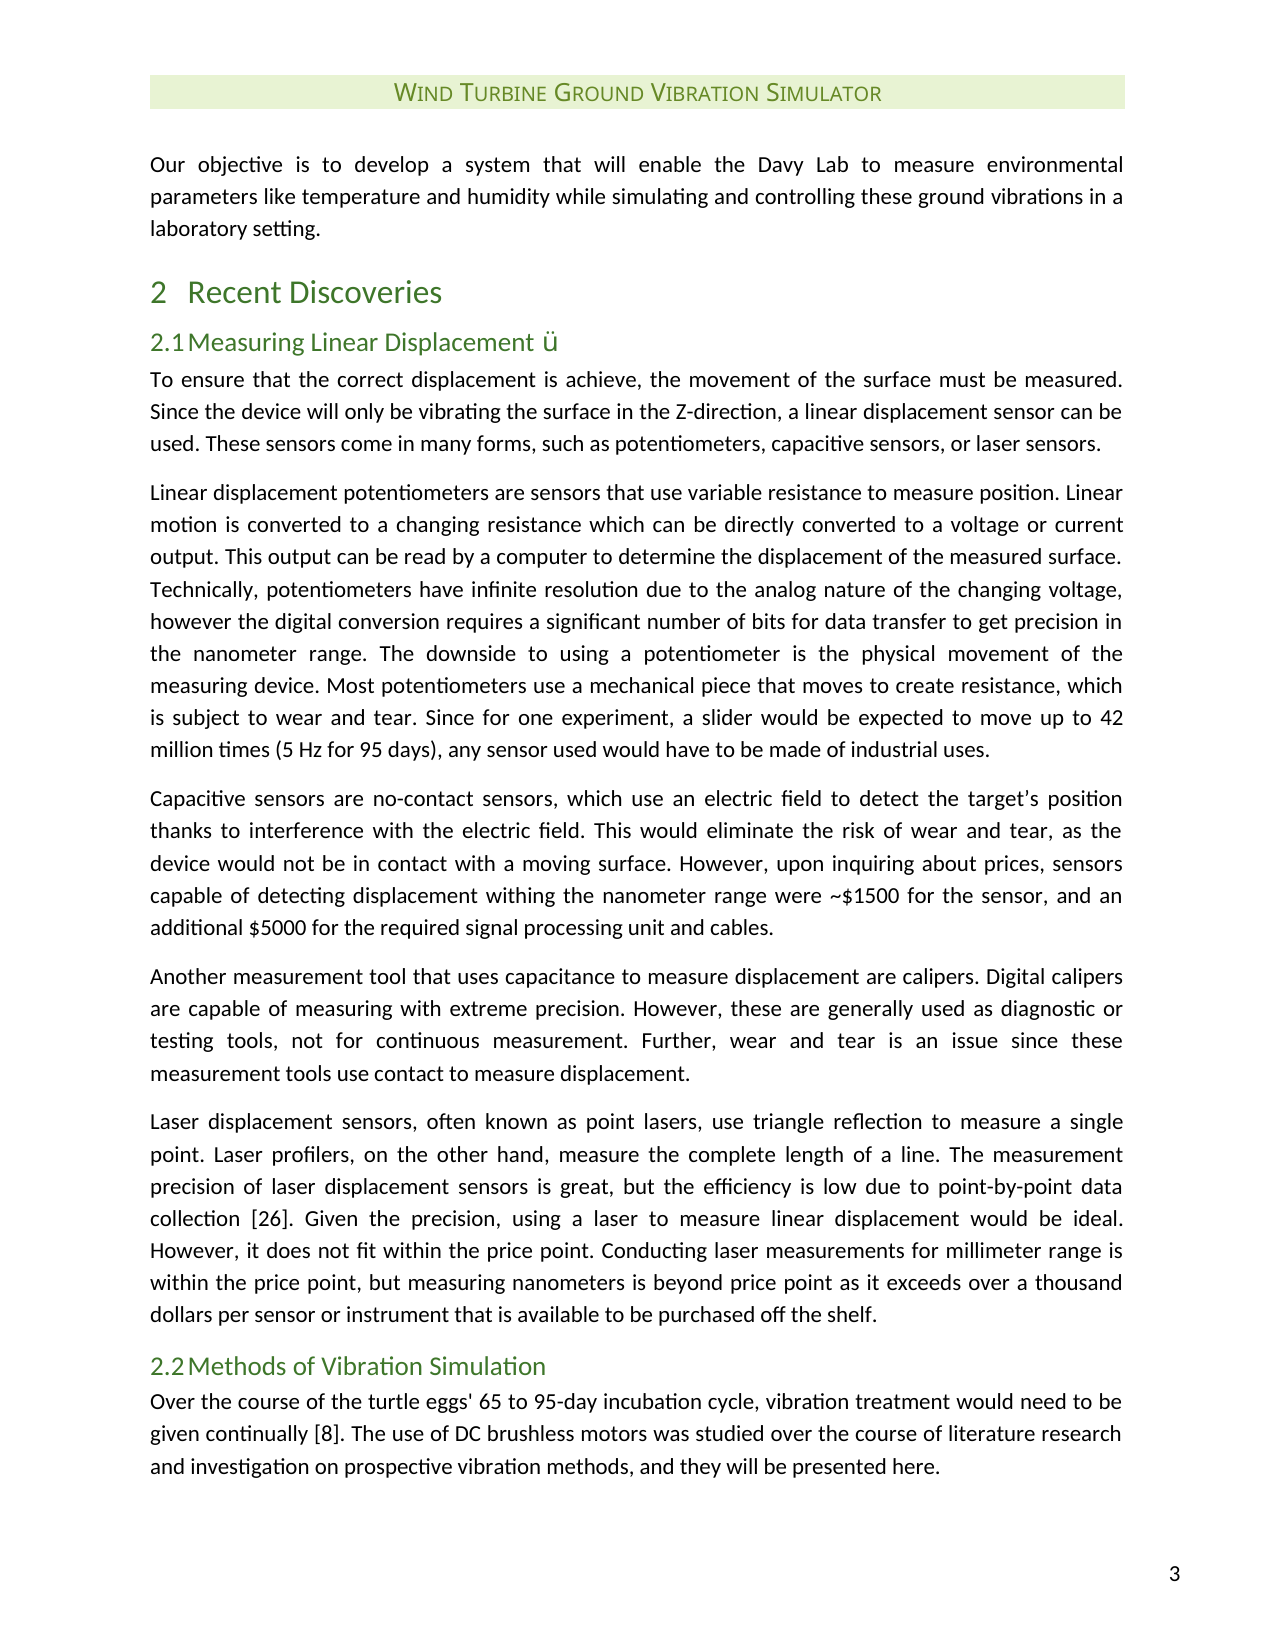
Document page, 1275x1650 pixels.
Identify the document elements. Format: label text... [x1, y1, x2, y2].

text Capacitive sensors are no-contact sensors, which use an electric field to detect the target’s position thanks to interference with the electric field. This would eliminate the risk of wear and tear, as the device would not be in contact with a moving surface. However, upon inquiring about prices, sensors capable of detecting displacement withing the nanometer range were ~$1500 for the sensor, and an additional $5000 for the required signal processing unit and cables. [150, 784, 1125, 941]
text Linear displacement potentiometers are sensors that use variable resistance to measure position. Linear motion is converted to a changing resistance which can be directly converted to a voltage or current output. This output can be read by a computer to determine the displacement of the measured surface. Technically, potentiometers have infinite resolution due to the analog nature of the changing voltage, however the digital conversion requires a significant number of bits for data transfer to get precision in the nanometer range. The downside to using a potentiometer is the physical movement of the measuring device. Most potentiometers use a mechanical piece that moves to create resistance, which is subject to wear and tear. Since for one experiment, a slider would be expected to move up to 42 million times (5 Hz for 95 days), any sensor used would have to be made of industrial uses. [150, 478, 1125, 764]
text Another measurement tool that uses capacitance to measure displacement are calipers. Digital calipers are capable of measuring with extreme precision. However, these are generally used as diagnostic or testing tools, not for continuous measurement. Further, wear and tear is an issue since these measurement tools use contact to measure displacement. [150, 962, 1125, 1087]
text Our objective is to develop a system that will enable the Davy Lab to measure environmental parameters like temperature and humidity while simulating and controlling these ground vibrations in a laboratory setting. [150, 150, 1125, 242]
subtitle Measuring Linear Displacement ü [150, 322, 1125, 359]
text Over the course of the turtle eggs' 65 to 95-day incubation cycle, vibration treatment would need to be given continually [8]. The use of DC brushless motors was studied over the course of literature research and investigation on prospective vibration methods, and they will be presented here. [150, 1387, 1125, 1480]
text Laser displacement sensors, often known as point lasers, use triangle reflection to measure a single point. Laser profilers, on the other hand, measure the complete length of a line. The measurement precision of laser displacement sensors is great, but the efficiency is low due to point-by-point data collection [26]. Given the precision, using a laser to measure linear displacement would be ideal. However, it does not fit within the price point. Conducting laser measurements for millimeter range is within the price point, but measuring nanometers is beyond price point as it exceeds over a thousand dollars per sensor or instrument that is available to be purchased off the shelf. [150, 1107, 1125, 1329]
subtitle Recent Discoveries [150, 272, 1125, 312]
subtitle Methods of Vibration Simulation [150, 1349, 1125, 1382]
text To ensure that the correct displacement is achieve, the movement of the surface must be measured. Since the device will only be vibrating the surface in the Z-direction, a linear displacement sensor can be used. These sensors come in many forms, such as potentiometers, capacitive sensors, or laser sensors. [150, 365, 1125, 457]
